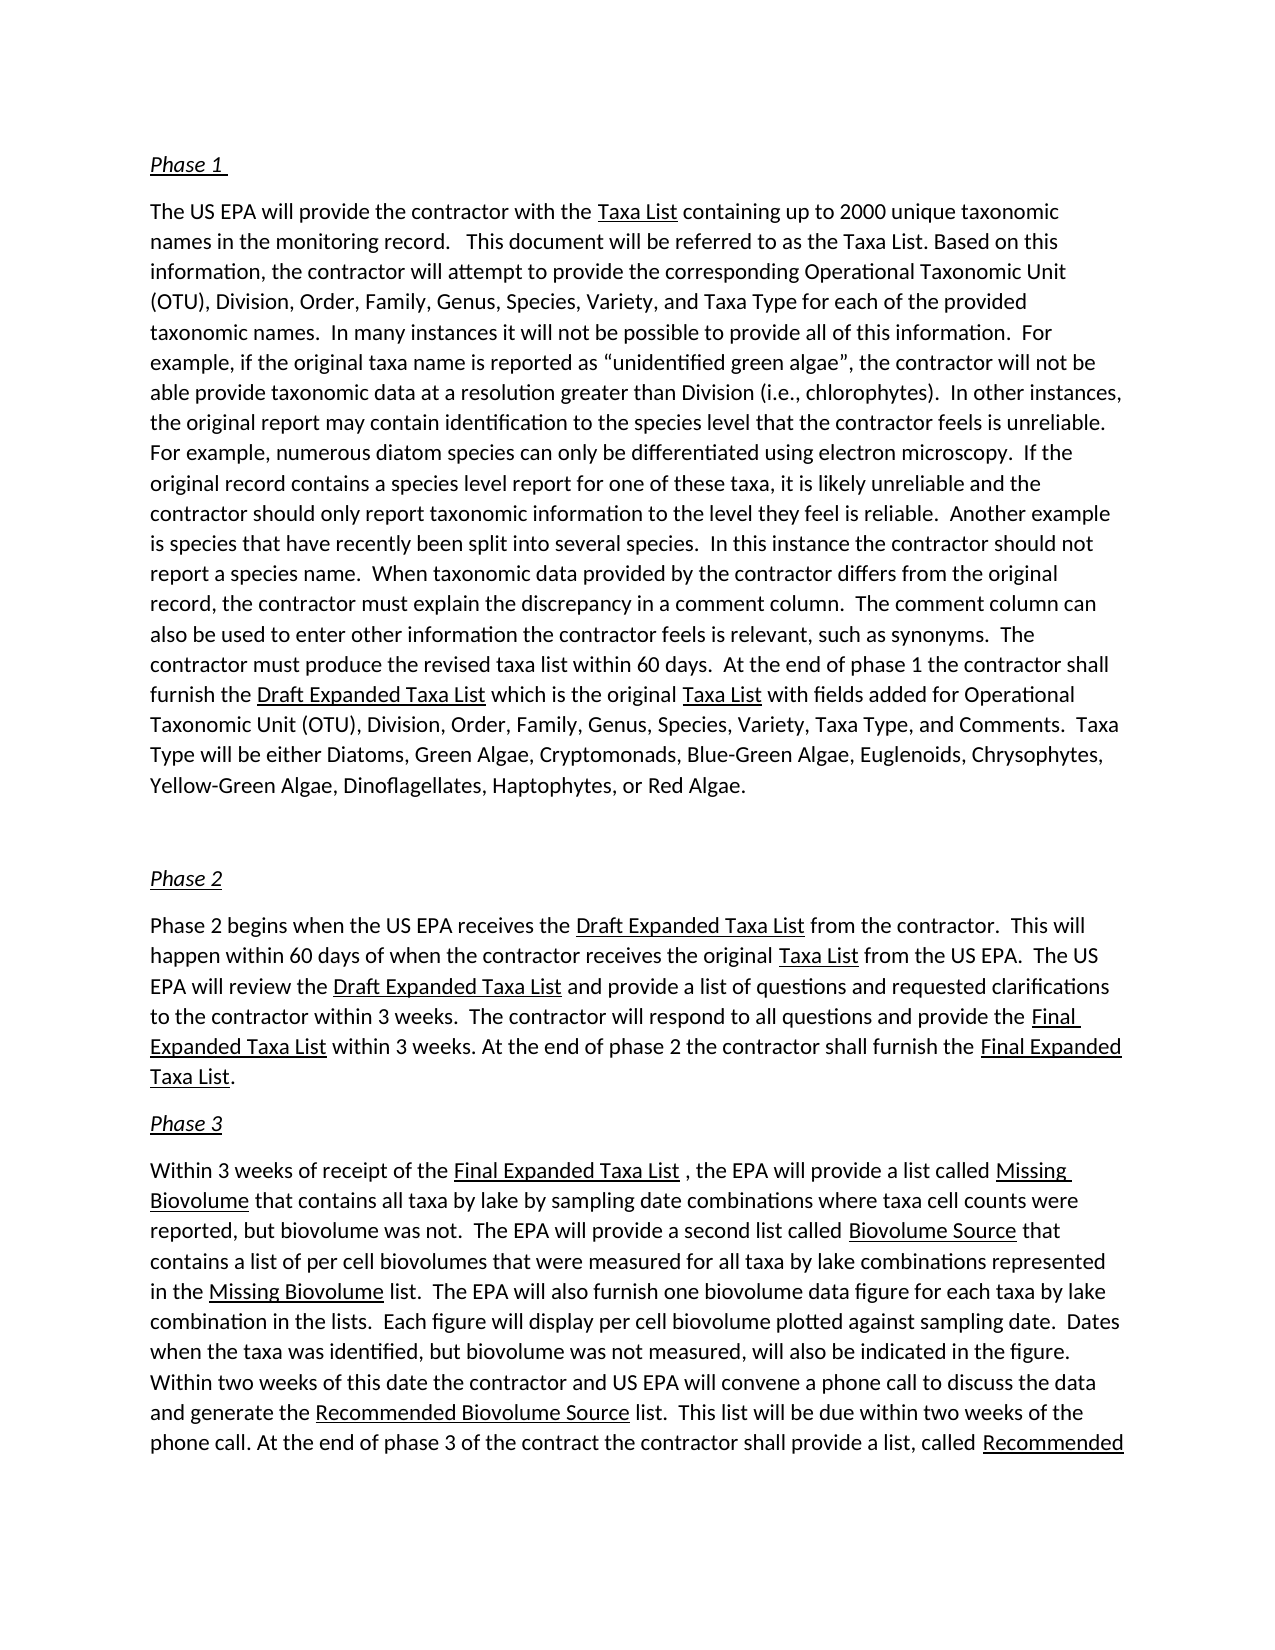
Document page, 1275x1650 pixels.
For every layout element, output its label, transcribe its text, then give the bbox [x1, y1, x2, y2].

text Phase 2 [150, 864, 1125, 893]
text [150, 1156, 1125, 1456]
text Phase 1 [150, 150, 1125, 178]
text Phase 3 [150, 1109, 1125, 1137]
text The US EPA will provide the contractor with the Taxa List containing up to 2000 unique taxonomic names in the monitoring record. This document will be referred to as the Taxa List. Based on this information, the contractor will attempt to provide the corresponding Operational Taxonomic Unit (OTU), Division, Order, Family, Genus, Species, Variety, and Taxa Type for each of the provided taxonomic names. In many instances it will not be possible to provide all of this information. For example, if the original taxa name is reported as “unidentified green algae”, the contractor will not be able provide taxonomic data at a resolution greater than Division (i.e., chlorophytes). In other instances, the original report may contain identification to the species level that the contractor feels is unreliable. For example, numerous diatom species can only be differentiated using electron microscopy. If the original record contains a species level report for one of these taxa, it is likely unreliable and the contractor should only report taxonomic information to the level they feel is reliable. Another example is species that have recently been split into several species. In this instance the contractor should not report a species name. When taxonomic data provided by the contractor differs from the original record, the contractor must explain the discrepancy in a comment column. The comment column can also be used to enter other information the contractor feels is relevant, such as synonyms. The contractor must produce the revised taxa list within 60 days. At the end of phase 1 the contractor shall furnish the Draft Expanded Taxa List which is the original Taxa List with fields added for Operational Taxonomic Unit (OTU), Division, Order, Family, Genus, Species, Variety, Taxa Type, and Comments. Taxa Type will be either Diatoms, Green Algae, Cryptomonads, Blue-Green Algae, Euglenoids, Chrysophytes, Yellow-Green Algae, Dinoflagellates, Haptophytes, or Red Algae. [150, 197, 1125, 799]
text Phase 2 begins when the US EPA receives the Draft Expanded Taxa List from the contractor. This will happen within 60 days of when the contractor receives the original Taxa List from the US EPA. The US EPA will review the Draft Expanded Taxa List and provide a list of questions and requested clarifications to the contractor within 3 weeks. The contractor will respond to all questions and provide the Final Expanded Taxa List within 3 weeks. At the end of phase 2 the contractor shall furnish the Final Expanded Taxa List. [150, 911, 1125, 1091]
